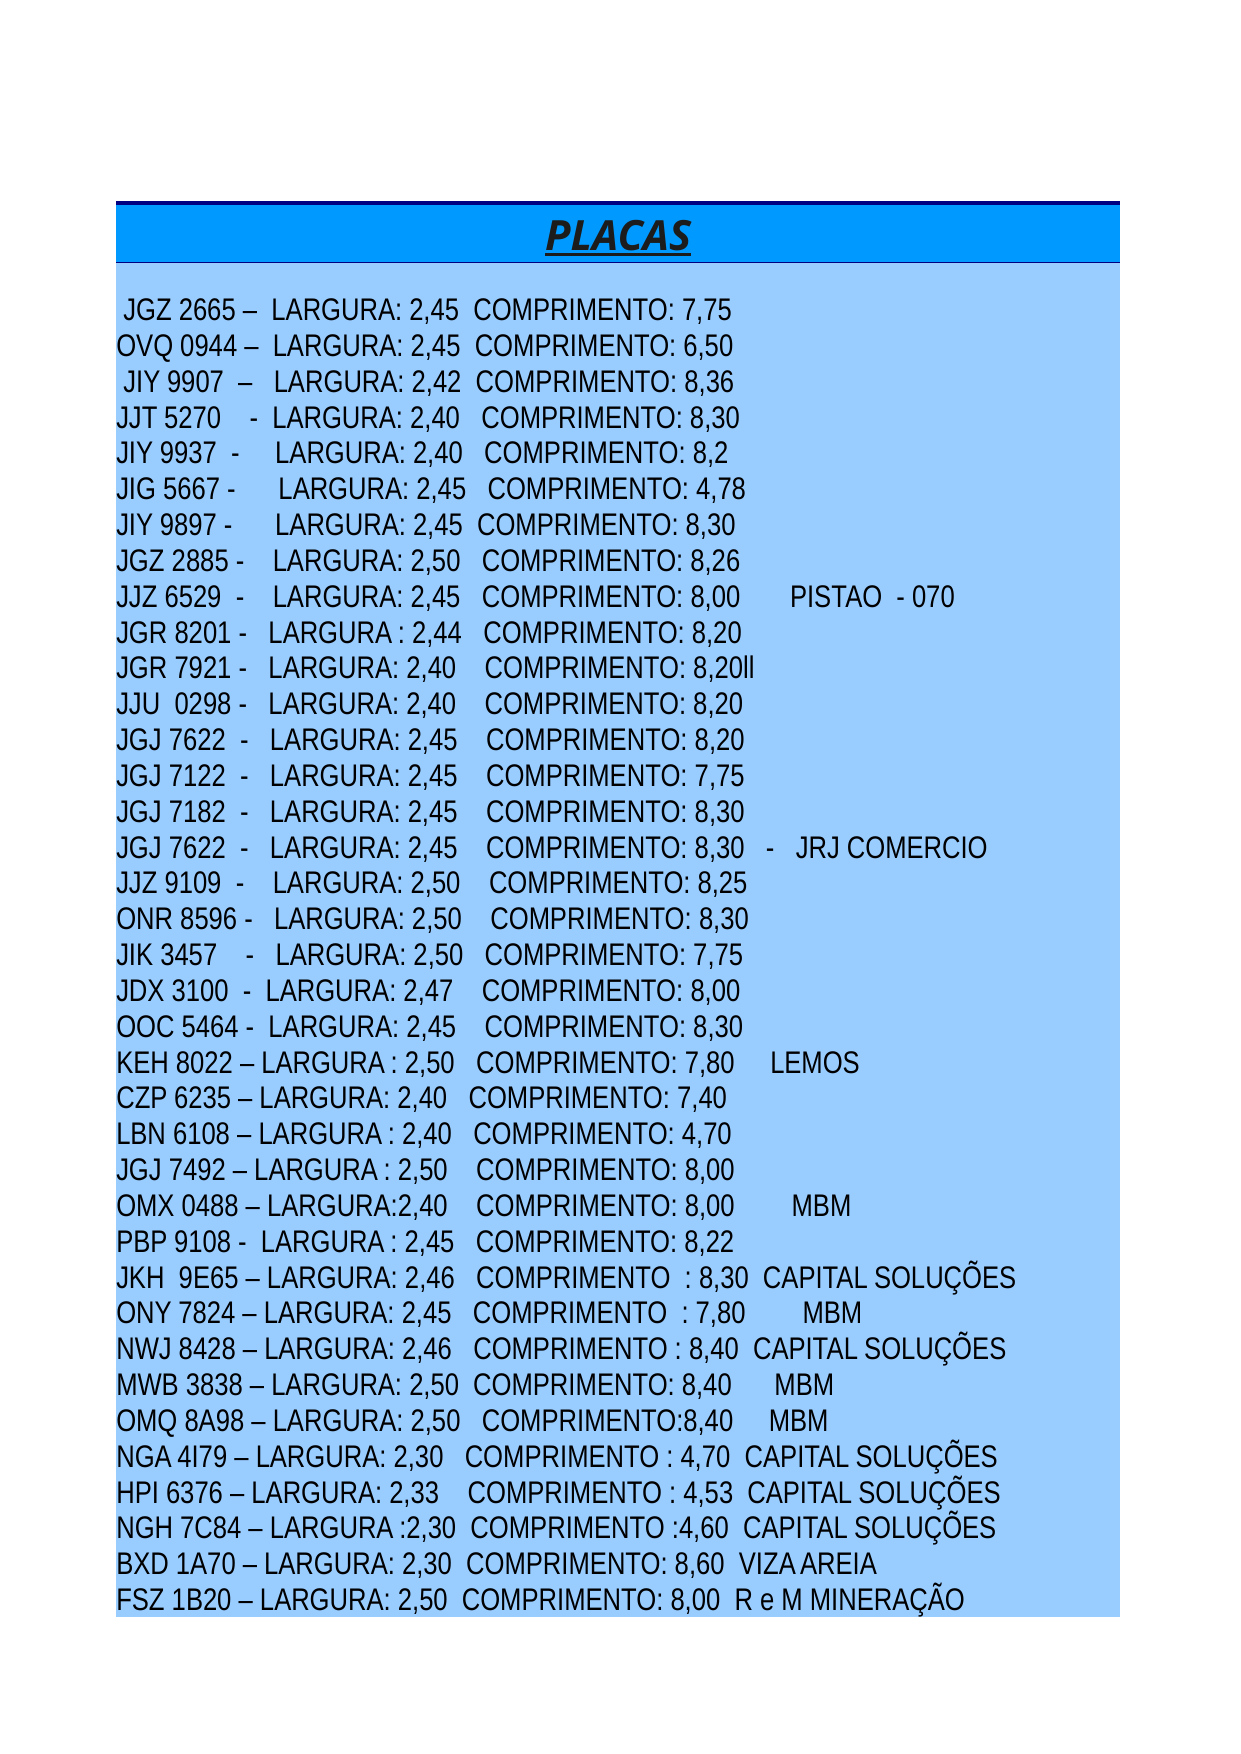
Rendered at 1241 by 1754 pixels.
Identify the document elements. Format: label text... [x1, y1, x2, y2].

table_cell JGR 7921 - LARGURA: 2,40 COMPRIMENTO: 8,20ll [116, 650, 1120, 686]
table_cell BXD 1A70 – LARGURA: 2,30 COMPRIMENTO: 8,60 VIZA AREIA [116, 1546, 1120, 1581]
table_cell ONR 8596 - LARGURA: 2,50 COMPRIMENTO: 8,30 [116, 901, 1120, 936]
table_cell MWB 3838 – LARGURA: 2,50 COMPRIMENTO: 8,40 MBM OMQ 8A98 – LARGURA: 2,50 COMPRIMENTO:8,40 MBM NGA 4I79 – LARGURA: 2,30 COMPRIMENTO : 4,70 CAPITAL SOLUÇÕES HPI 6376 – LARGURA: 2,33 COMPRIMENTO : 4,53 CAPITAL SOLUÇÕES [116, 1366, 1120, 1510]
table_cell LBN 6108 – LARGURA : 2,40 COMPRIMENTO: 4,70 [116, 1116, 1120, 1151]
table_cell NWJ 8428 – LARGURA: 2,46 COMPRIMENTO : 8,40 CAPITAL SOLUÇÕES [116, 1331, 1120, 1366]
table_cell JJU 0298 - LARGURA: 2,40 COMPRIMENTO: 8,20 [116, 686, 1120, 721]
table_cell JIY 9937 - LARGURA: 2,40 COMPRIMENTO: 8,2 [116, 435, 1120, 471]
table_cell JGJ 7122 - LARGURA: 2,45 COMPRIMENTO: 7,75 JGJ 7182 - LARGURA: 2,45 COMPRIMENTO: 8,30 [116, 757, 1120, 829]
table_cell KEH 8022 – LARGURA : 2,50 COMPRIMENTO: 7,80 LEMOS [116, 1044, 1120, 1080]
table_cell JIY 9907 – LARGURA: 2,42 COMPRIMENTO: 8,36 [116, 363, 1120, 399]
table_cell CZP 6235 – LARGURA: 2,40 COMPRIMENTO: 7,40 [116, 1080, 1120, 1116]
table_cell JGZ 2665 – LARGURA: 2,45 COMPRIMENTO: 7,75 OVQ 0944 – LARGURA: 2,45 COMPRIMENTO: 6,50 [116, 291, 1120, 363]
table_cell JJT 5270 - LARGURA: 2,40 COMPRIMENTO: 8,30 [116, 399, 1120, 435]
table_cell JJZ 9109 - LARGURA: 2,50 COMPRIMENTO: 8,25 [116, 865, 1120, 901]
table_cell JIY 9897 - LARGURA: 2,45 COMPRIMENTO: 8,30 [116, 506, 1120, 542]
table_cell JIG 5667 - LARGURA: 2,45 COMPRIMENTO: 4,78 [116, 471, 1120, 506]
table_cell JDX 3100 - LARGURA: 2,47 COMPRIMENTO: 8,00 [116, 972, 1120, 1008]
table_cell [116, 263, 1120, 291]
table_cell ONY 7824 – LARGURA: 2,45 COMPRIMENTO : 7,80 MBM [116, 1295, 1120, 1331]
table_cell OMX 0488 – LARGURA:2,40 COMPRIMENTO: 8,00 MBM [116, 1187, 1120, 1223]
table_cell JGJ 7492 – LARGURA : 2,50 COMPRIMENTO: 8,00 [116, 1151, 1120, 1187]
table_cell FSZ 1B20 – LARGURA: 2,50 COMPRIMENTO: 8,00 R e M MINERAÇÃO [116, 1581, 1120, 1617]
table_header PLACAS [116, 205, 1120, 262]
table_cell OOC 5464 - LARGURA: 2,45 COMPRIMENTO: 8,30 [116, 1008, 1120, 1044]
table_cell NGH 7C84 – LARGURA :2,30 COMPRIMENTO :4,60 CAPITAL SOLUÇÕES [116, 1510, 1120, 1546]
table_cell PBP 9108 - LARGURA : 2,45 COMPRIMENTO: 8,22 [116, 1223, 1120, 1259]
table_cell JJZ 6529 - LARGURA: 2,45 COMPRIMENTO: 8,00 PISTAO - 070 [116, 578, 1120, 614]
table_cell JGJ 7622 - LARGURA: 2,45 COMPRIMENTO: 8,30 - JRJ COMERCIO [116, 829, 1120, 865]
table_cell JIK 3457 - LARGURA: 2,50 COMPRIMENTO: 7,75 [116, 936, 1120, 972]
table_cell JKH 9E65 – LARGURA: 2,46 COMPRIMENTO : 8,30 CAPITAL SOLUÇÕES [116, 1259, 1120, 1295]
table_cell JGR 8201 - LARGURA : 2,44 COMPRIMENTO: 8,20 [116, 614, 1120, 650]
table_cell JGZ 2885 - LARGURA: 2,50 COMPRIMENTO: 8,26 [116, 542, 1120, 578]
table_cell JGJ 7622 - LARGURA: 2,45 COMPRIMENTO: 8,20 [116, 721, 1120, 757]
